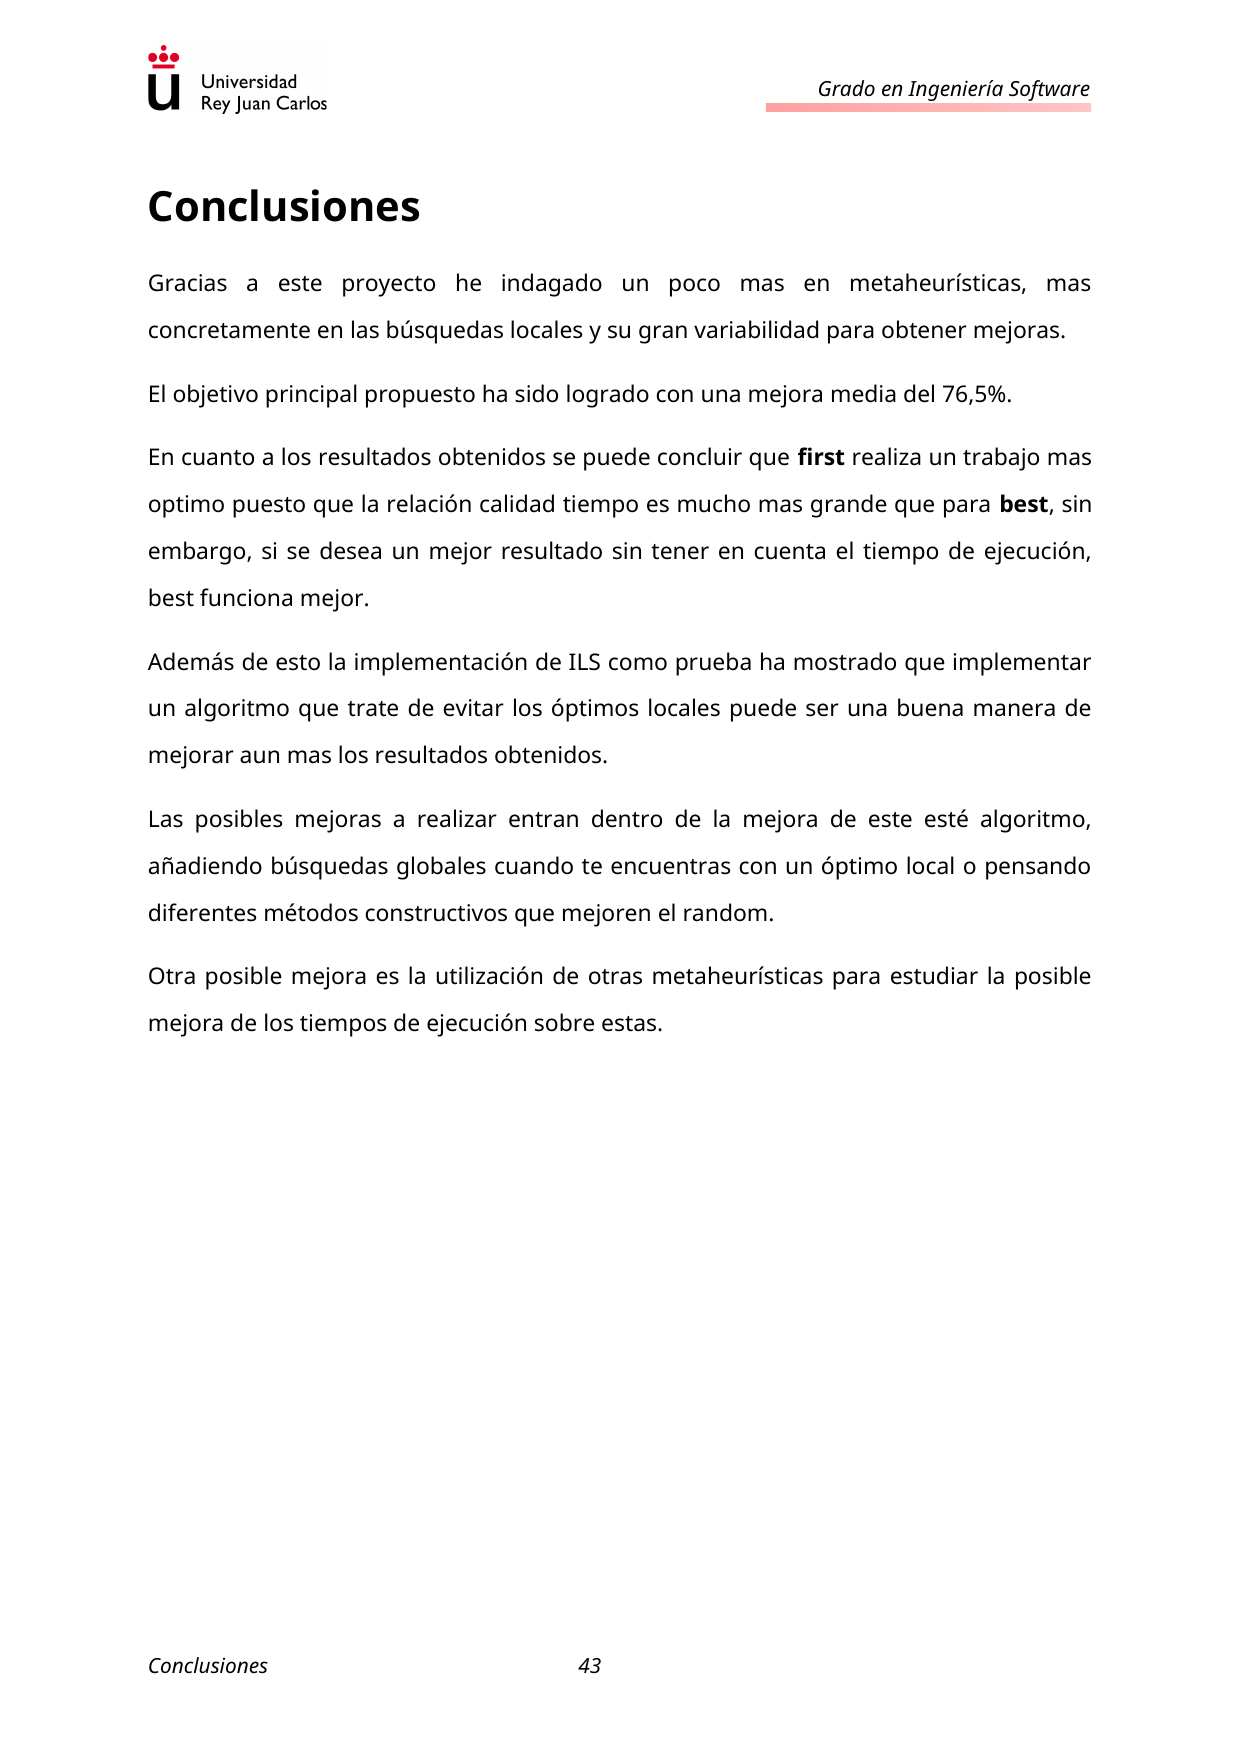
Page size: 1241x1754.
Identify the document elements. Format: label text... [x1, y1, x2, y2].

text Otra posible mejora es la utilización de otras metaheurísticas para estudiar la posible mejora de los tiempos de ejecución sobre estas. [148, 960, 1092, 1038]
picture [148, 45, 327, 114]
text Gracias a este proyecto he indagado un poco mas en metaheurísticas, mas concretamente en las búsquedas locales y su gran variabilidad para obtener mejoras. [148, 267, 1092, 345]
text En cuanto a los resultados obtenidos se puede concluir que first realiza un trabajo mas optimo puesto que la relación calidad tiempo es mucho mas grande que para best, sin embargo, si se desea un mejor resultado sin tener en cuenta el tiempo de ejecución, best funciona mejor. [148, 441, 1092, 613]
text Las posibles mejoras a realizar entran dentro de la mejora de este esté algoritmo, añadiendo búsquedas globales cuando te encuentras con un óptimo local o pensando diferentes métodos constructivos que mejoren el random. [148, 803, 1092, 928]
text Además de esto la implementación de ILS como prueba ha mostrado que implementar un algoritmo que trate de evitar los óptimos locales puede ser una buena manera de mejorar aun mas los resultados obtenidos. [148, 645, 1092, 770]
text El objetivo principal propuesto ha sido logrado con una mejora media del 76,5%. [148, 378, 1092, 409]
text Conclusiones [148, 177, 1092, 234]
